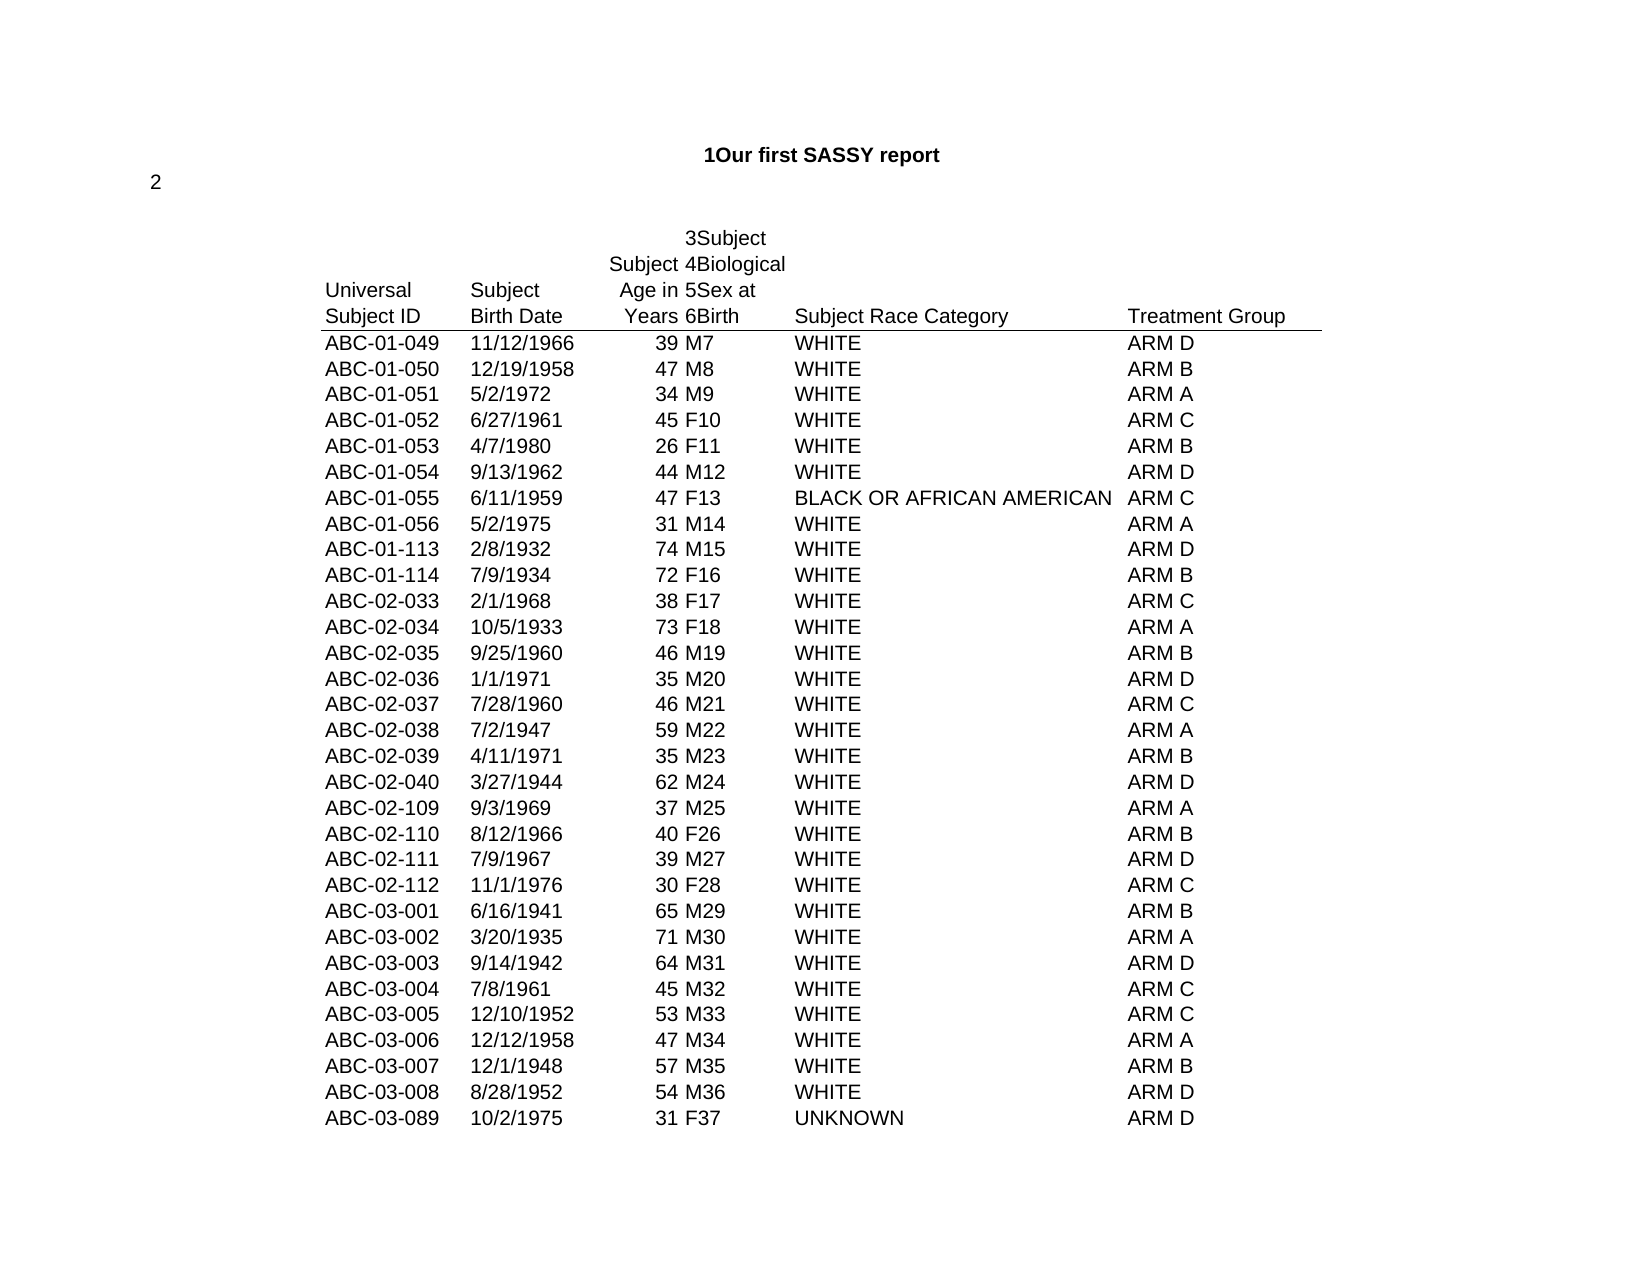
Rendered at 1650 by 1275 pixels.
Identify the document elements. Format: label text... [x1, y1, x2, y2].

table_cell ARM A [1124, 615, 1322, 641]
table_cell ARM B [1124, 1054, 1322, 1080]
table_cell ARM A [1124, 925, 1322, 951]
table_cell 9/14/1942 [467, 951, 591, 976]
table_cell 6/11/1959 [467, 486, 591, 511]
table_cell WHITE [791, 563, 1124, 589]
table_cell ABC-02-040 [321, 770, 467, 796]
table_cell 11/1/1976 [467, 873, 591, 899]
table_cell M7 [682, 331, 791, 356]
table_cell ABC-03-089 [321, 1106, 467, 1131]
table_cell WHITE [791, 641, 1124, 666]
table_cell M34 [682, 1028, 791, 1054]
table_cell 4/7/1980 [467, 434, 591, 460]
table_cell ABC-03-005 [321, 1002, 467, 1028]
table_cell 47 [591, 356, 682, 382]
table_cell 11/12/1966 [467, 331, 591, 356]
table_cell ABC-02-034 [321, 615, 467, 641]
table_cell 47 [591, 1028, 682, 1054]
table_cell WHITE [791, 356, 1124, 382]
table_cell 7/8/1961 [467, 976, 591, 1002]
table_cell ABC-02-112 [321, 873, 467, 899]
table_cell 35 [591, 744, 682, 770]
table_cell WHITE [791, 925, 1124, 951]
table_cell WHITE [791, 537, 1124, 563]
table_cell WHITE [791, 434, 1124, 460]
table_header 1Our first SASSY report [147, 143, 1497, 169]
table_cell 10/2/1975 [467, 1106, 591, 1131]
table_cell ABC-03-007 [321, 1054, 467, 1080]
table_cell ARM B [1124, 641, 1322, 666]
table_cell ARM D [1124, 1080, 1322, 1106]
table_cell ABC-01-049 [321, 331, 467, 356]
table_cell 73 [591, 615, 682, 641]
table_cell WHITE [791, 899, 1124, 925]
table_cell ARM D [1124, 537, 1322, 563]
table_cell ABC-01-050 [321, 356, 467, 382]
table_cell 62 [591, 770, 682, 796]
table_cell M20 [682, 666, 791, 692]
table_cell ARM B [1124, 563, 1322, 589]
table_cell ARM A [1124, 796, 1322, 821]
table_header Treatment Group [1124, 225, 1322, 329]
table_cell ARM B [1124, 744, 1322, 770]
table_cell 40 [591, 821, 682, 847]
table_cell 46 [591, 641, 682, 666]
table_cell ARM A [1124, 718, 1322, 744]
table_cell 64 [591, 951, 682, 976]
table_cell 9/3/1969 [467, 796, 591, 821]
table_cell WHITE [791, 821, 1124, 847]
table_cell M27 [682, 847, 791, 873]
table_cell WHITE [791, 770, 1124, 796]
table_cell M19 [682, 641, 791, 666]
table_cell ARM B [1124, 899, 1322, 925]
table_cell M24 [682, 770, 791, 796]
table_cell WHITE [791, 1054, 1124, 1080]
table_cell ABC-02-111 [321, 847, 467, 873]
table_cell M15 [682, 537, 791, 563]
table_cell M35 [682, 1054, 791, 1080]
table_cell BLACK OR AFRICAN AMERICAN [791, 486, 1124, 511]
table_cell 26 [591, 434, 682, 460]
table_cell ARM C [1124, 589, 1322, 615]
table_cell ARM D [1124, 1106, 1322, 1131]
table_cell 1/1/1971 [467, 666, 591, 692]
table_cell ARM C [1124, 1002, 1322, 1028]
table_cell WHITE [791, 1028, 1124, 1054]
table_cell 38 [591, 589, 682, 615]
table_cell 57 [591, 1054, 682, 1080]
table_cell 53 [591, 1002, 682, 1028]
table_cell 35 [591, 666, 682, 692]
table_cell WHITE [791, 408, 1124, 434]
table_cell 2/1/1968 [467, 589, 591, 615]
table_cell WHITE [791, 796, 1124, 821]
table_cell 7/28/1960 [467, 692, 591, 718]
table_header Subject Race Category [791, 225, 1124, 329]
table_cell UNKNOWN [791, 1106, 1124, 1131]
table_cell ARM C [1124, 692, 1322, 718]
table_cell WHITE [791, 460, 1124, 486]
table_cell F28 [682, 873, 791, 899]
table_cell M25 [682, 796, 791, 821]
table_cell 47 [591, 486, 682, 511]
table_cell 12/10/1952 [467, 1002, 591, 1028]
table_cell M30 [682, 925, 791, 951]
table_cell ABC-01-054 [321, 460, 467, 486]
table_cell 10/5/1933 [467, 615, 591, 641]
table_cell 5/2/1972 [467, 382, 591, 408]
table_cell WHITE [791, 511, 1124, 537]
table_cell ABC-02-036 [321, 666, 467, 692]
table_cell 2/8/1932 [467, 537, 591, 563]
table_cell M12 [682, 460, 791, 486]
table_cell ABC-03-002 [321, 925, 467, 951]
table_cell 74 [591, 537, 682, 563]
table_cell 37 [591, 796, 682, 821]
table_cell 31 [591, 1106, 682, 1131]
table_cell ARM D [1124, 460, 1322, 486]
table_cell ABC-01-114 [321, 563, 467, 589]
table_cell ABC-02-033 [321, 589, 467, 615]
table_cell ARM B [1124, 434, 1322, 460]
table_cell WHITE [791, 951, 1124, 976]
table_cell 3/20/1935 [467, 925, 591, 951]
table_cell 12/19/1958 [467, 356, 591, 382]
table_cell ABC-03-008 [321, 1080, 467, 1106]
table_cell ABC-01-113 [321, 537, 467, 563]
table_cell F17 [682, 589, 791, 615]
table_cell 46 [591, 692, 682, 718]
table_cell WHITE [791, 615, 1124, 641]
table_cell 71 [591, 925, 682, 951]
table_cell WHITE [791, 744, 1124, 770]
table_cell ARM D [1124, 666, 1322, 692]
table_cell M22 [682, 718, 791, 744]
table_cell ARM D [1124, 770, 1322, 796]
table_cell ARM C [1124, 486, 1322, 511]
table_cell ABC-02-039 [321, 744, 467, 770]
table_cell 4/11/1971 [467, 744, 591, 770]
table_cell F13 [682, 486, 791, 511]
table_cell 12/1/1948 [467, 1054, 591, 1080]
table_cell ABC-01-056 [321, 511, 467, 537]
table_cell ABC-01-053 [321, 434, 467, 460]
table_cell 9/25/1960 [467, 641, 591, 666]
table_header Subject Age in Years [591, 225, 682, 329]
table_cell F11 [682, 434, 791, 460]
table_cell WHITE [791, 589, 1124, 615]
table_cell 45 [591, 976, 682, 1002]
table_cell M14 [682, 511, 791, 537]
table_cell 7/9/1934 [467, 563, 591, 589]
table_cell WHITE [791, 847, 1124, 873]
table_cell 6/27/1961 [467, 408, 591, 434]
table_cell 30 [591, 873, 682, 899]
table_cell WHITE [791, 1080, 1124, 1106]
table_cell ABC-01-051 [321, 382, 467, 408]
table_cell ABC-02-109 [321, 796, 467, 821]
table_cell 2 [147, 170, 1497, 196]
table_cell ARM D [1124, 951, 1322, 976]
table_cell 65 [591, 899, 682, 925]
table_cell 44 [591, 460, 682, 486]
table_cell WHITE [791, 718, 1124, 744]
table_cell 6/16/1941 [467, 899, 591, 925]
table_cell F26 [682, 821, 791, 847]
table_cell 8/12/1966 [467, 821, 591, 847]
table_cell 39 [591, 847, 682, 873]
table_cell ABC-02-110 [321, 821, 467, 847]
table_cell ABC-03-001 [321, 899, 467, 925]
table_cell 9/13/1962 [467, 460, 591, 486]
table_cell ABC-01-055 [321, 486, 467, 511]
table_cell 12/12/1958 [467, 1028, 591, 1054]
table_cell F37 [682, 1106, 791, 1131]
table_cell ABC-02-037 [321, 692, 467, 718]
table_cell ARM C [1124, 408, 1322, 434]
table_cell WHITE [791, 382, 1124, 408]
table_header 3Subject 4Biological 5Sex at 6Birth [682, 225, 791, 329]
table_cell 3/27/1944 [467, 770, 591, 796]
table_cell M29 [682, 899, 791, 925]
table_cell 59 [591, 718, 682, 744]
table_cell M31 [682, 951, 791, 976]
table_cell M36 [682, 1080, 791, 1106]
table_cell F16 [682, 563, 791, 589]
table_cell ARM A [1124, 382, 1322, 408]
table_header Universal Subject ID [321, 225, 467, 329]
table_cell 7/9/1967 [467, 847, 591, 873]
table_cell 5/2/1975 [467, 511, 591, 537]
table_cell ABC-03-003 [321, 951, 467, 976]
table_cell WHITE [791, 331, 1124, 356]
table_cell M8 [682, 356, 791, 382]
table_cell 8/28/1952 [467, 1080, 591, 1106]
table_cell WHITE [791, 666, 1124, 692]
table_cell ABC-02-038 [321, 718, 467, 744]
table_cell 45 [591, 408, 682, 434]
table_cell ARM B [1124, 821, 1322, 847]
table_cell WHITE [791, 692, 1124, 718]
table_cell ABC-02-035 [321, 641, 467, 666]
table_cell M33 [682, 1002, 791, 1028]
table_cell M21 [682, 692, 791, 718]
table_cell 54 [591, 1080, 682, 1106]
table_header Subject Birth Date [467, 225, 591, 329]
table_cell ABC-03-004 [321, 976, 467, 1002]
table_cell 7/2/1947 [467, 718, 591, 744]
table_cell M32 [682, 976, 791, 1002]
table_cell ABC-01-052 [321, 408, 467, 434]
table_cell ARM A [1124, 1028, 1322, 1054]
table_cell ARM D [1124, 331, 1322, 356]
table_cell WHITE [791, 1002, 1124, 1028]
table_cell 39 [591, 331, 682, 356]
table_cell ARM C [1124, 976, 1322, 1002]
table_cell ARM B [1124, 356, 1322, 382]
table_cell M9 [682, 382, 791, 408]
table_cell 31 [591, 511, 682, 537]
table_cell M23 [682, 744, 791, 770]
table_cell F10 [682, 408, 791, 434]
table_cell WHITE [791, 976, 1124, 1002]
table_cell ARM A [1124, 511, 1322, 537]
table_cell F18 [682, 615, 791, 641]
table_cell ABC-03-006 [321, 1028, 467, 1054]
table_cell 72 [591, 563, 682, 589]
table_cell ARM D [1124, 847, 1322, 873]
table_cell ARM C [1124, 873, 1322, 899]
table_cell 34 [591, 382, 682, 408]
table_cell WHITE [791, 873, 1124, 899]
